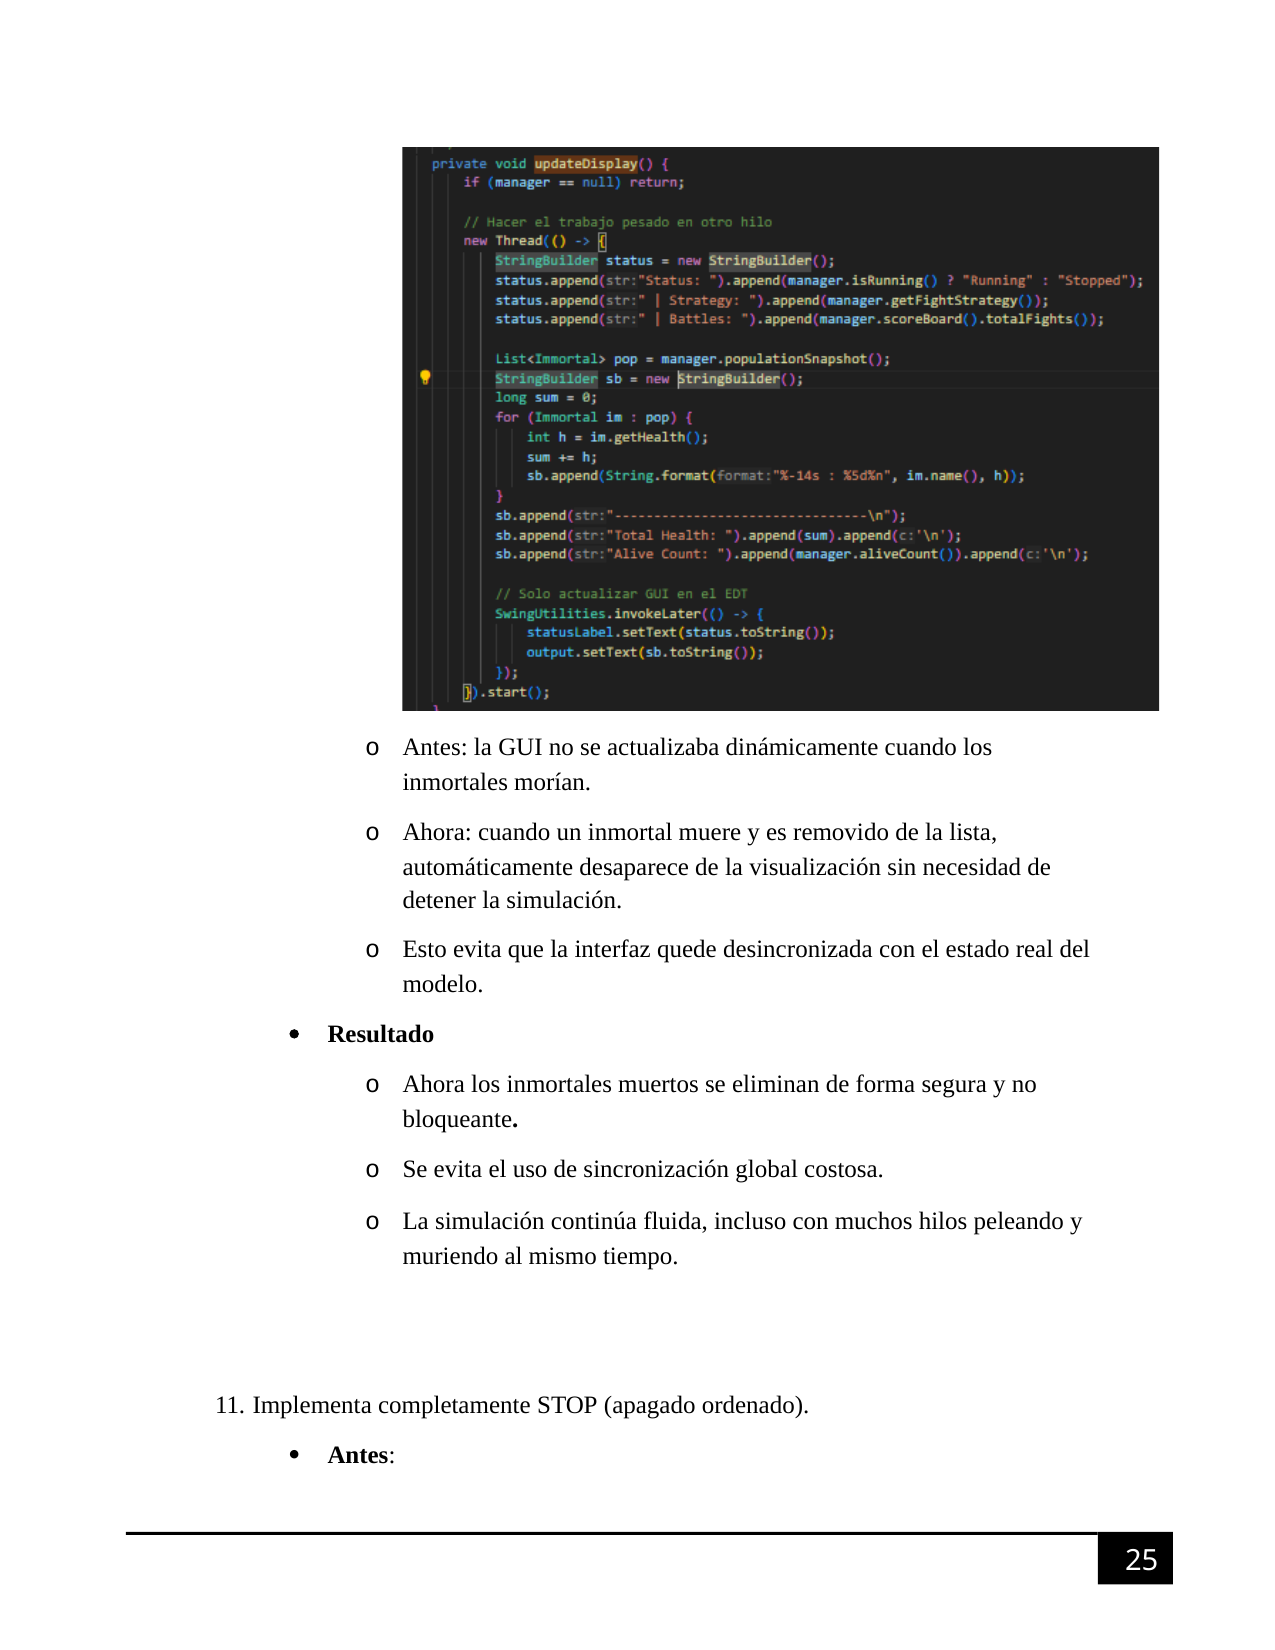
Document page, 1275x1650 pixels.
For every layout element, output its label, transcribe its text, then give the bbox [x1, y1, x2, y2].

picture [402, 147, 1160, 711]
list Implementa completamente STOP (apagado ordenado). [215, 1390, 1098, 1419]
list Ahora los inmortales muertos se eliminan de forma segura y no bloqueante. [365, 1069, 1098, 1133]
list La simulación continúa fluida, incluso con muchos hilos peleando y muriendo al mismo tiempo. [365, 1206, 1098, 1270]
list Se evita el uso de sincronización global costosa. [365, 1154, 1098, 1184]
list Resultado [290, 1019, 1098, 1048]
list Antes: la GUI no se actualizaba dinámicamente cuando los inmortales morían. [365, 732, 1098, 796]
list Esto evita que la interfaz quede desincronizada con el estado real del modelo. [365, 934, 1098, 998]
list Antes: [290, 1440, 1098, 1468]
list Ahora: cuando un inmortal muere y es removido de la lista, automáticamente desaparece de la visualización sin necesidad de detener la simulación. [365, 817, 1098, 913]
